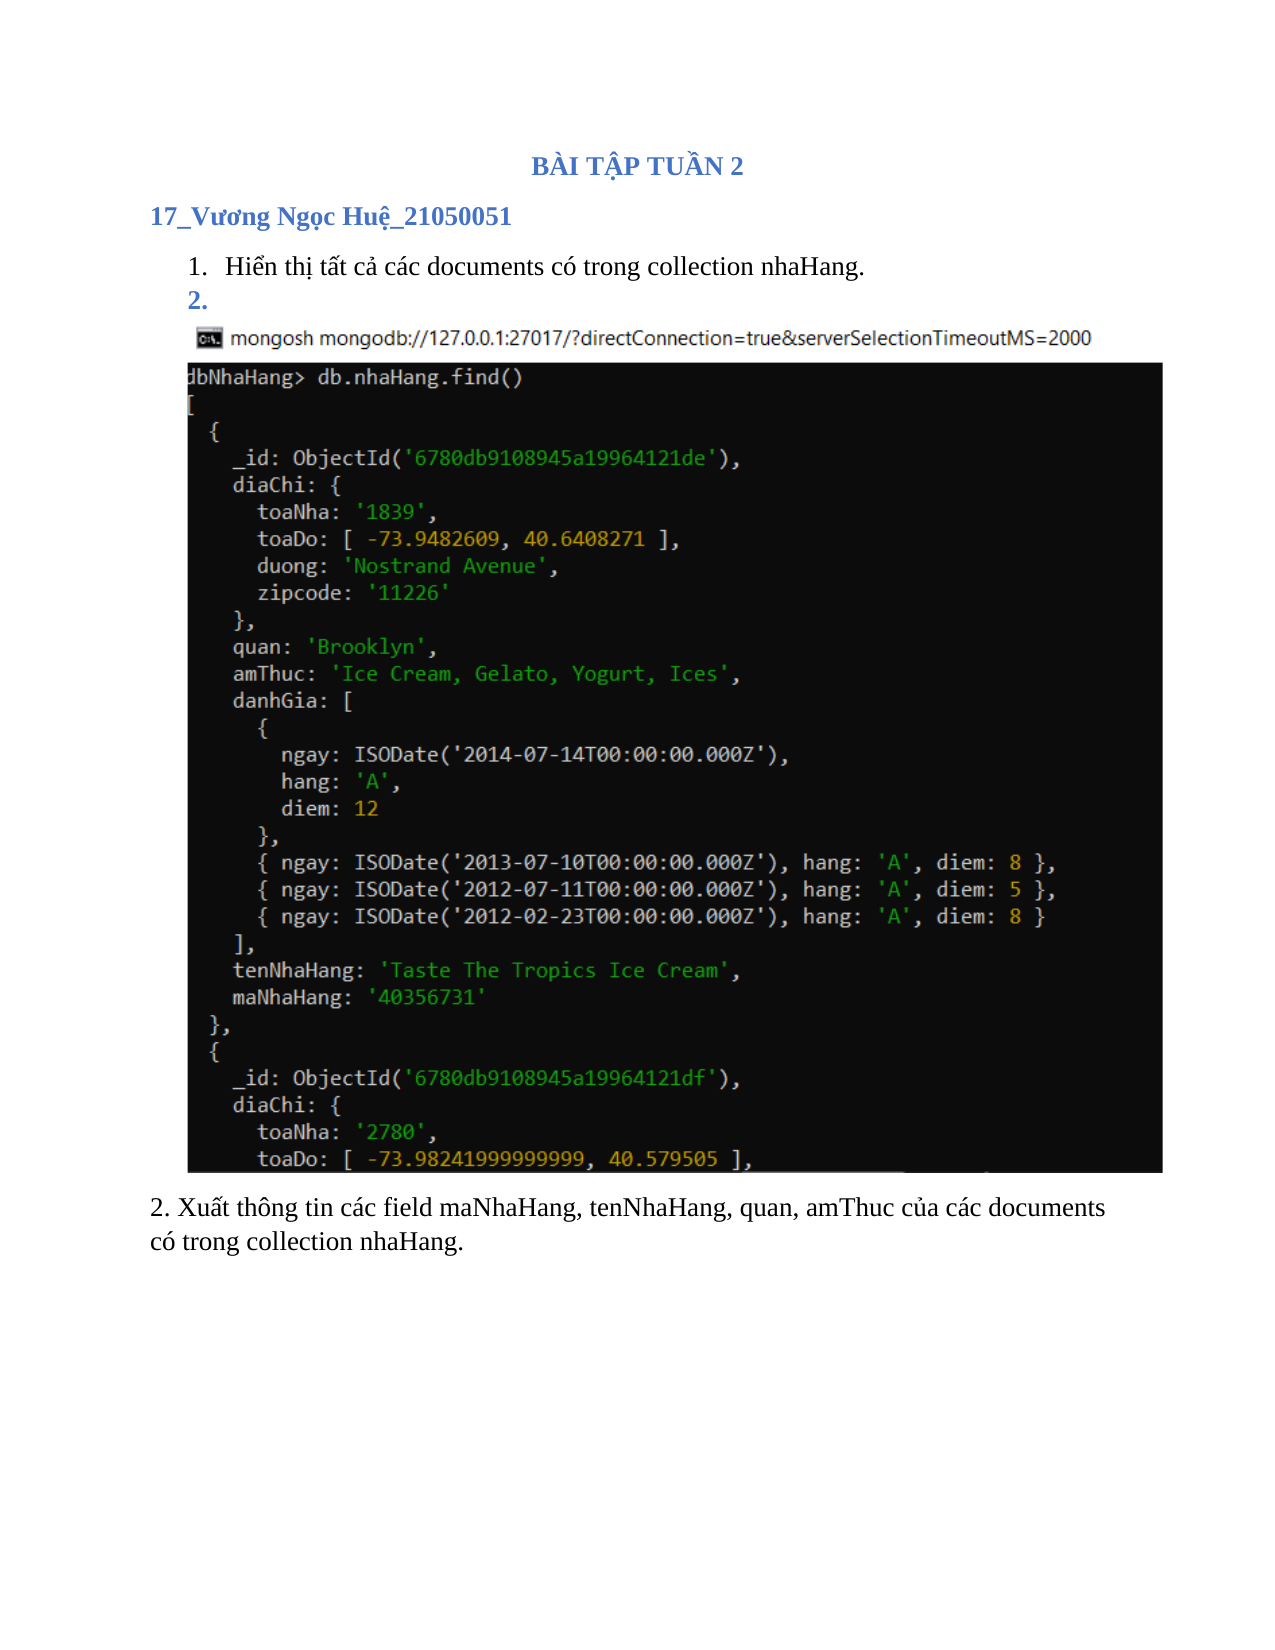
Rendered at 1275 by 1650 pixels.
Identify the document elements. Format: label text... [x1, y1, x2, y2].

text 17_Vương Ngọc Huệ_21050051 [150, 200, 1125, 231]
text BÀI TẬP TUẦN 2 [150, 150, 1125, 181]
list Hiển thị tất cả các documents có trong collection nhaHang. [187, 250, 1125, 282]
picture [187, 317, 1163, 1173]
text 2. Xuất thông tin các field maNhaHang, tenNhaHang, quan, amThuc của các documents có trong collection nhaHang. [150, 1191, 1125, 1256]
